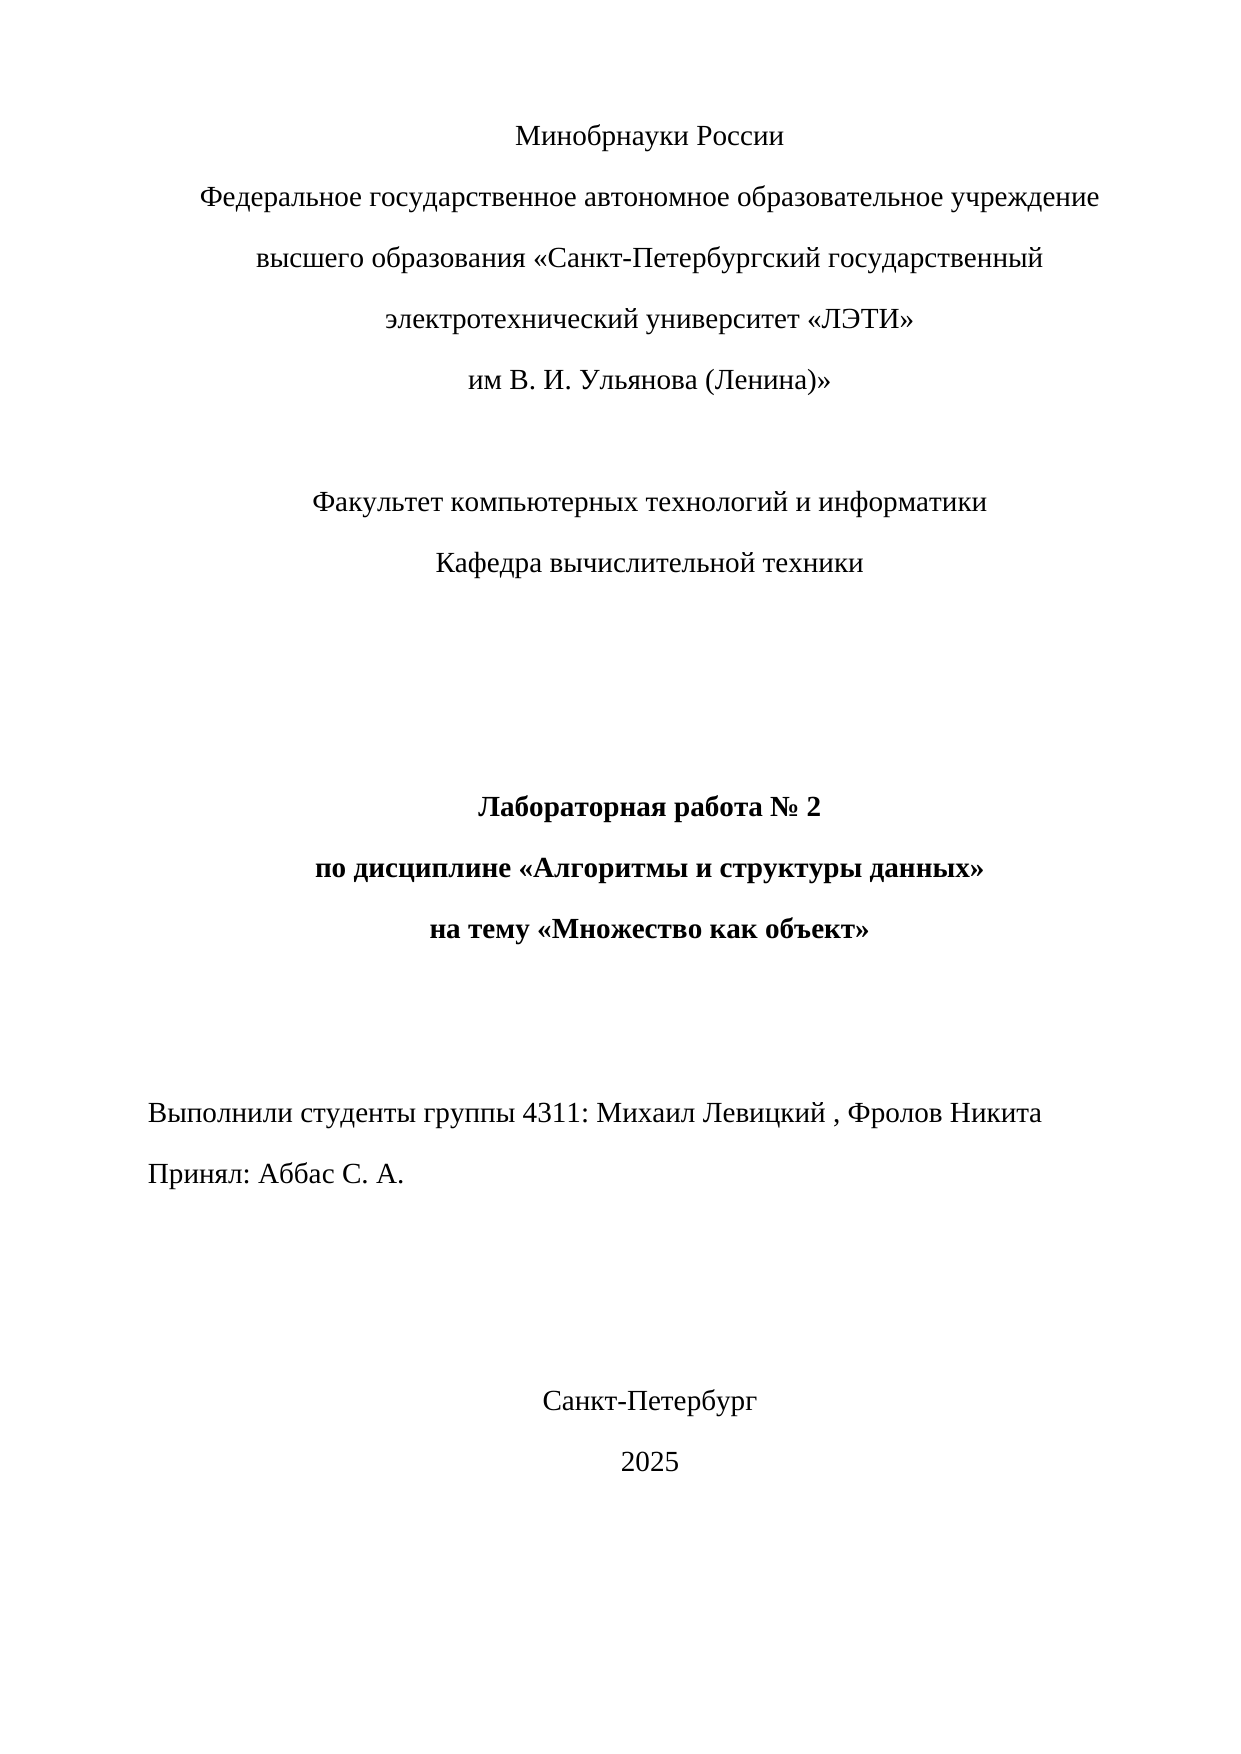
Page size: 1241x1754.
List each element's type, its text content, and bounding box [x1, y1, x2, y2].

text на тему «Множество как объект» [148, 912, 1152, 945]
text Кафедра вычислительной техники [148, 545, 1152, 579]
text электротехнический университет «ЛЭТИ» [148, 301, 1152, 335]
text 2025 [148, 1444, 1152, 1477]
text Санкт-Петербург [148, 1383, 1152, 1416]
text им В. И. Ульянова (Ленина)» [148, 362, 1152, 396]
text по дисциплине «Алгоритмы и структуры данных» [148, 851, 1152, 884]
text Выполнили студенты группы 4311: Михаил Левицкий , Фролов Никита [148, 1095, 1152, 1128]
text высшего образования «Санкт-Петербургский государственный [148, 240, 1152, 274]
text Минобрнауки России [148, 118, 1152, 152]
text Федеральное государственное автономное образовательное учреждение [148, 179, 1152, 213]
text Лабораторная работа № 2 [148, 789, 1152, 823]
text Принял: Аббас С. А. [148, 1156, 1152, 1189]
text Факультет компьютерных технологий и информатики [148, 484, 1152, 518]
